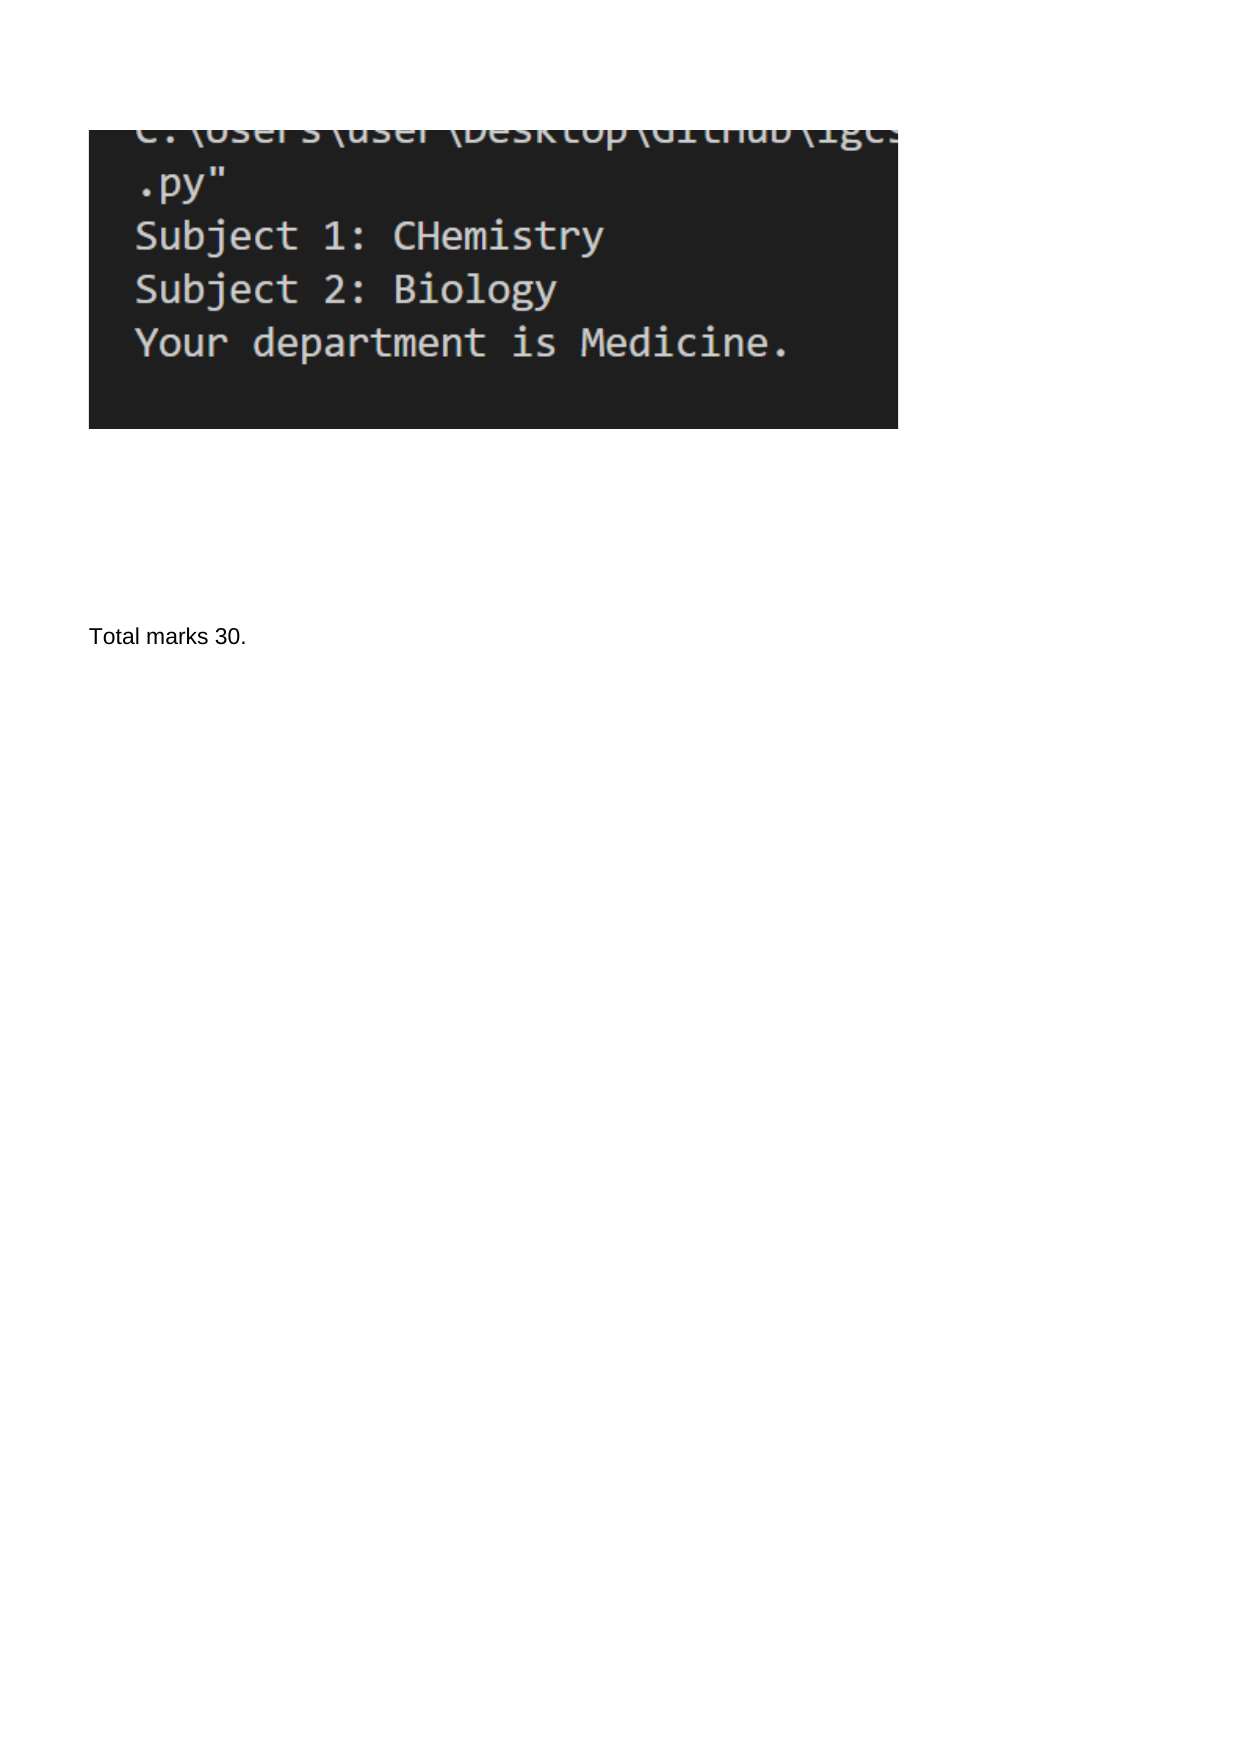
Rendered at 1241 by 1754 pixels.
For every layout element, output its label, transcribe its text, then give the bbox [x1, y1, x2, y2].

text Total marks 30. [89, 623, 1092, 649]
picture [88, 130, 899, 429]
